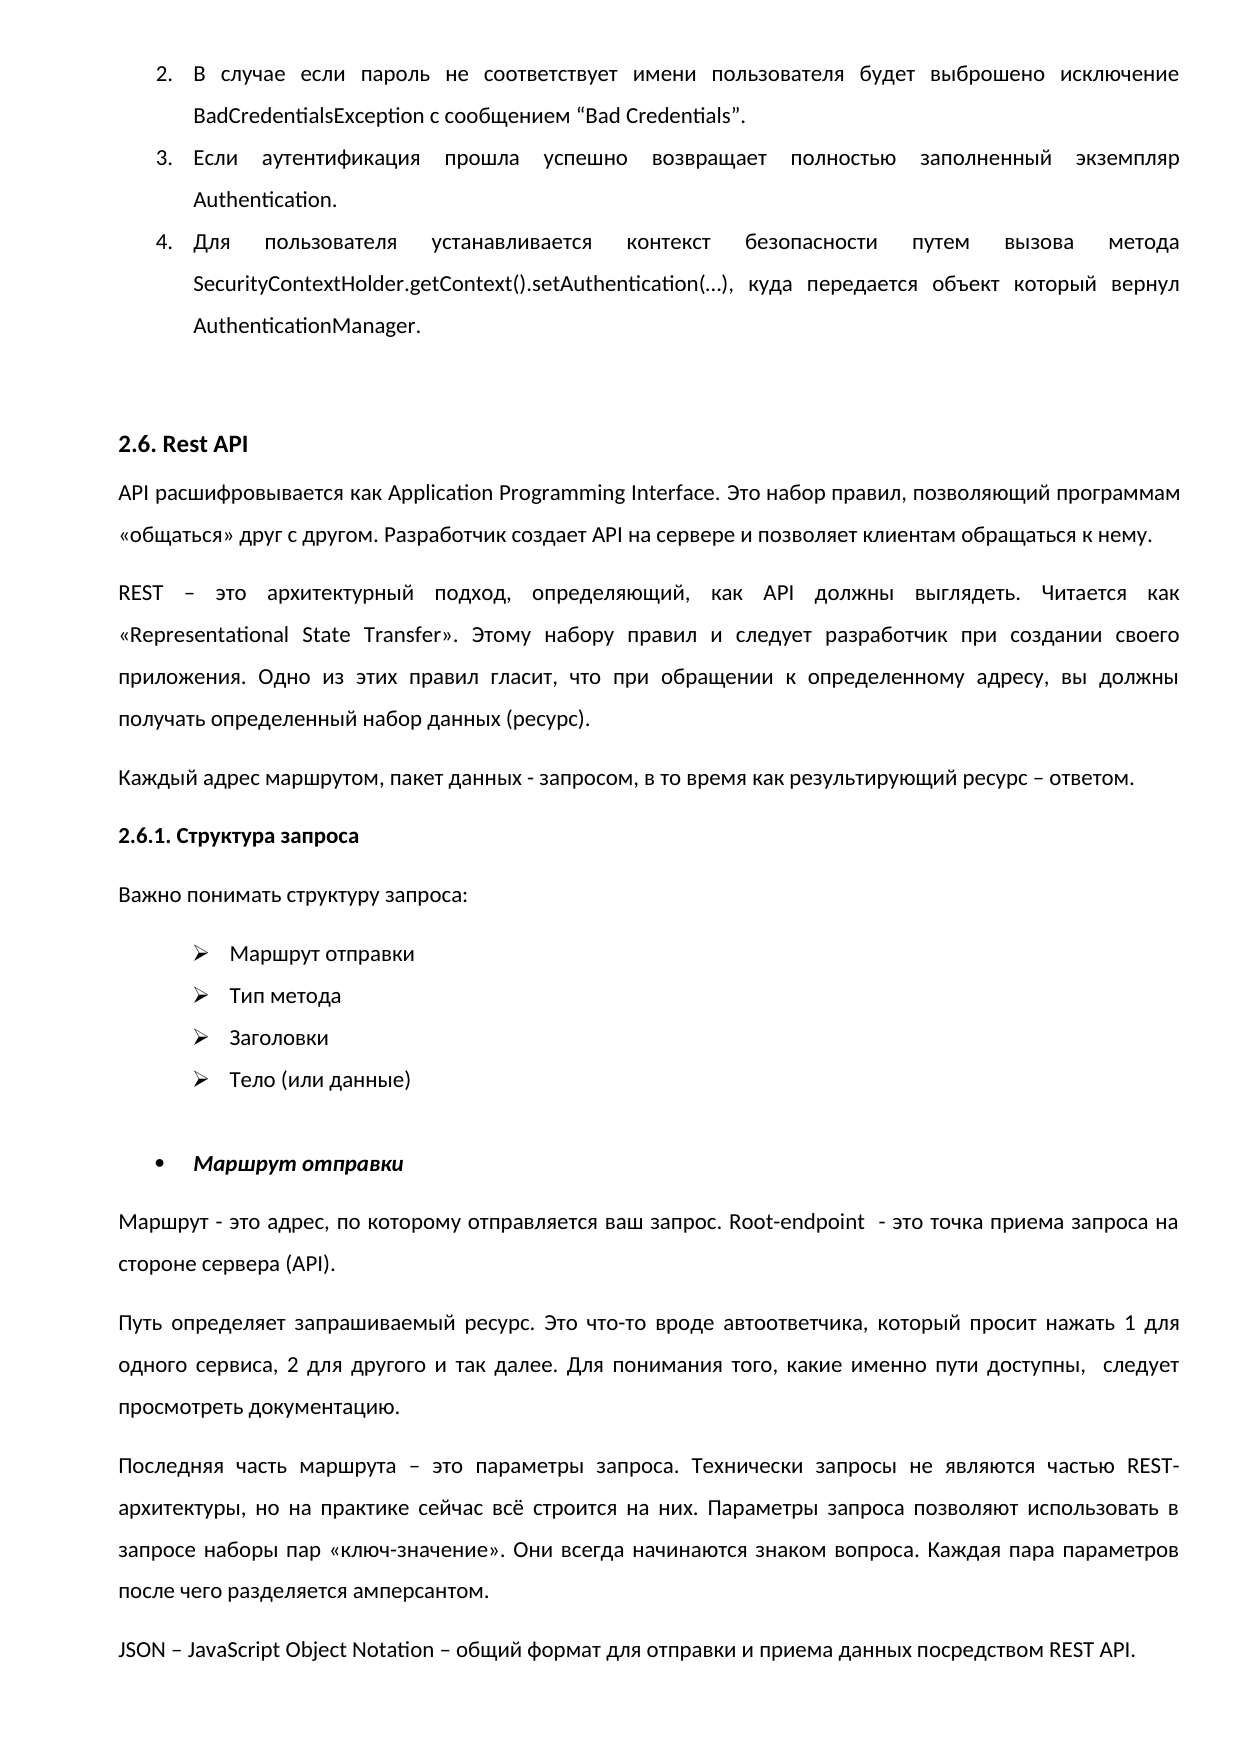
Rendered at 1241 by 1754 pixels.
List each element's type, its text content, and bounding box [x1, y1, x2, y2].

text 2.6.1. Структура запроса [118, 822, 1181, 850]
text REST – это архитектурный подход, определяющий, как API должны выглядеть. Читается как «Representational State Transfer». Этому набору правил и следует разработчик при создании своего приложения. Одно из этих правил гласит, что при обращении к определенному адресу, вы должны получать определенный набор данных (ресурс). [118, 578, 1181, 732]
text Каждый адрес маршрутом, пакет данных - запросом, в то время как результирующий ресурс – ответом. [118, 763, 1181, 791]
list Тип метода [192, 981, 1181, 1009]
list В случае если пароль не соответствует имени пользователя будет выброшено исключение BadCredentialsException с сообщением “Bad Credentials”. [156, 59, 1181, 129]
list Заголовки [192, 1023, 1181, 1051]
text Важно понимать структуру запроса: [118, 880, 1181, 908]
text 2.6. Rest API [118, 428, 1181, 459]
list Тело (или данные) [192, 1065, 1181, 1093]
text Путь определяет запрашиваемый ресурс. Это что-то вроде автоответчика, который просит нажать 1 для одного сервиса, 2 для другого и так далее. Для понимания того, какие именно пути доступны, следует просмотреть документацию. [118, 1308, 1181, 1420]
list Для пользователя устанавливается контекст безопасности путем вызова метода SecurityContextHolder.getContext().setAuthentication(…), куда передается объект который вернул AuthenticationManager. [156, 227, 1181, 339]
list Если аутентификация прошла успешно возвращает полностью заполненный экземпляр Authentication. [156, 143, 1181, 213]
text Последняя часть маршрута – это параметры запроса. Технически запросы не являются частью REST-архитектуры, но на практике сейчас всё строится на них. Параметры запроса позволяют использовать в запросе наборы пар «ключ-значение». Они всегда начинаются знаком вопроса. Каждая пара параметров после чего разделяется амперсантом. [118, 1451, 1181, 1605]
text Маршрут - это адрес, по которому отправляется ваш запрос. Root-endpoint - это точка приема запроса на стороне сервера (API). [118, 1207, 1181, 1277]
text API расшифровывается как Application Programming Interface. Это набор правил, позволяющий программам «общаться» друг с другом. Разработчик создает API на сервере и позволяет клиентам обращаться к нему. [118, 478, 1181, 548]
list Маршрут отправки [156, 1149, 1181, 1177]
text JSON – JavaScript Object Notation – общий формат для отправки и приема данных посредством REST API. [118, 1635, 1181, 1663]
list Маршрут отправки [192, 939, 1181, 967]
